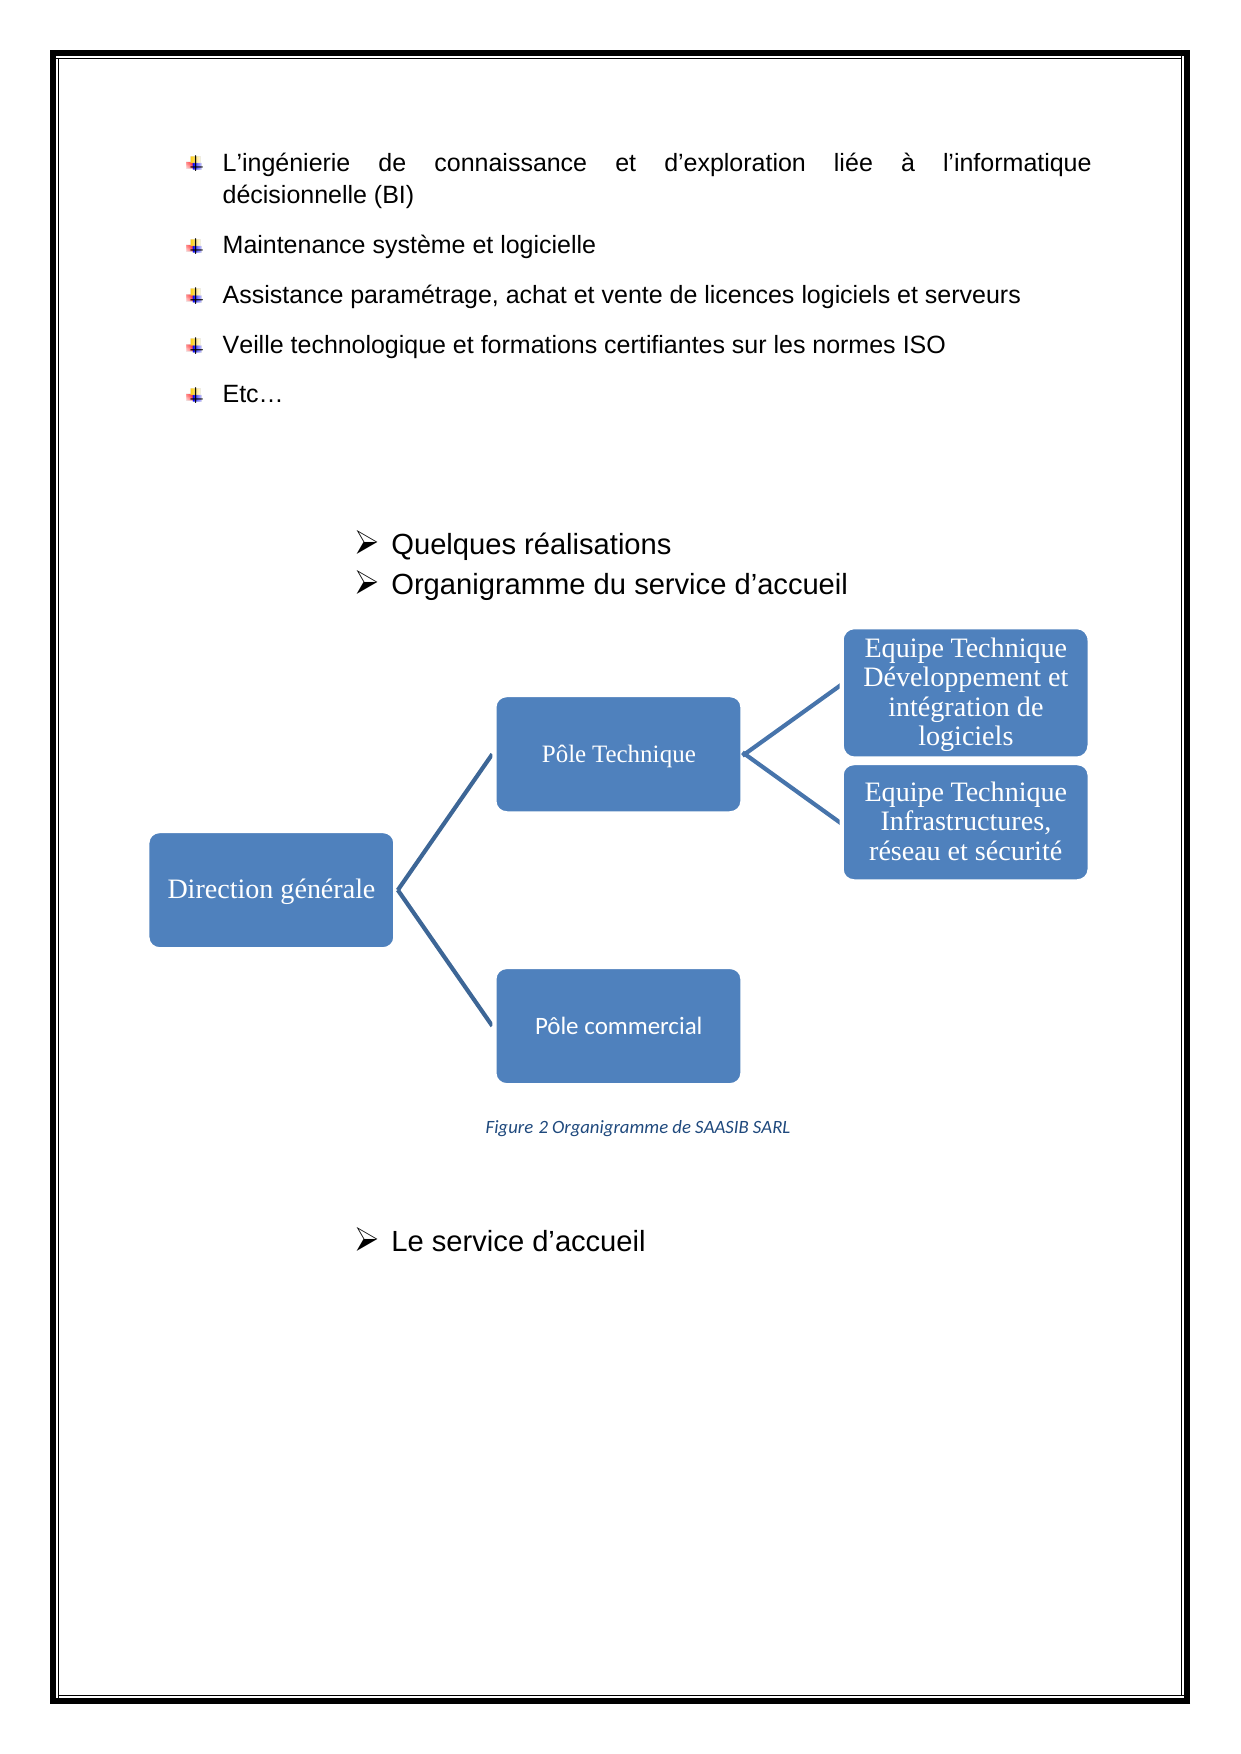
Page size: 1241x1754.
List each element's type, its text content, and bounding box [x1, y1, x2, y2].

list L’ingénierie de connaissance et d’exploration liée à l’informatique décisionnelle (BI) [185, 147, 1093, 209]
list Etc… [185, 379, 1093, 408]
picture [186, 336, 203, 354]
list Maintenance système et logicielle [185, 230, 1093, 259]
picture [186, 286, 203, 304]
list Organigramme du service d’accueil [354, 567, 1093, 601]
picture [186, 386, 203, 403]
picture [186, 237, 203, 254]
list Assistance paramétrage, achat et vente de licences logiciels et serveurs [185, 280, 1093, 309]
list Veille technologique et formations certifiantes sur les normes ISO [185, 329, 1093, 358]
text Figure 2 Organigramme de SAASIB SARL [147, 1115, 1093, 1138]
list Quelques réalisations [354, 527, 1093, 562]
list Le service d’accueil [354, 1223, 1093, 1258]
picture [186, 154, 203, 171]
